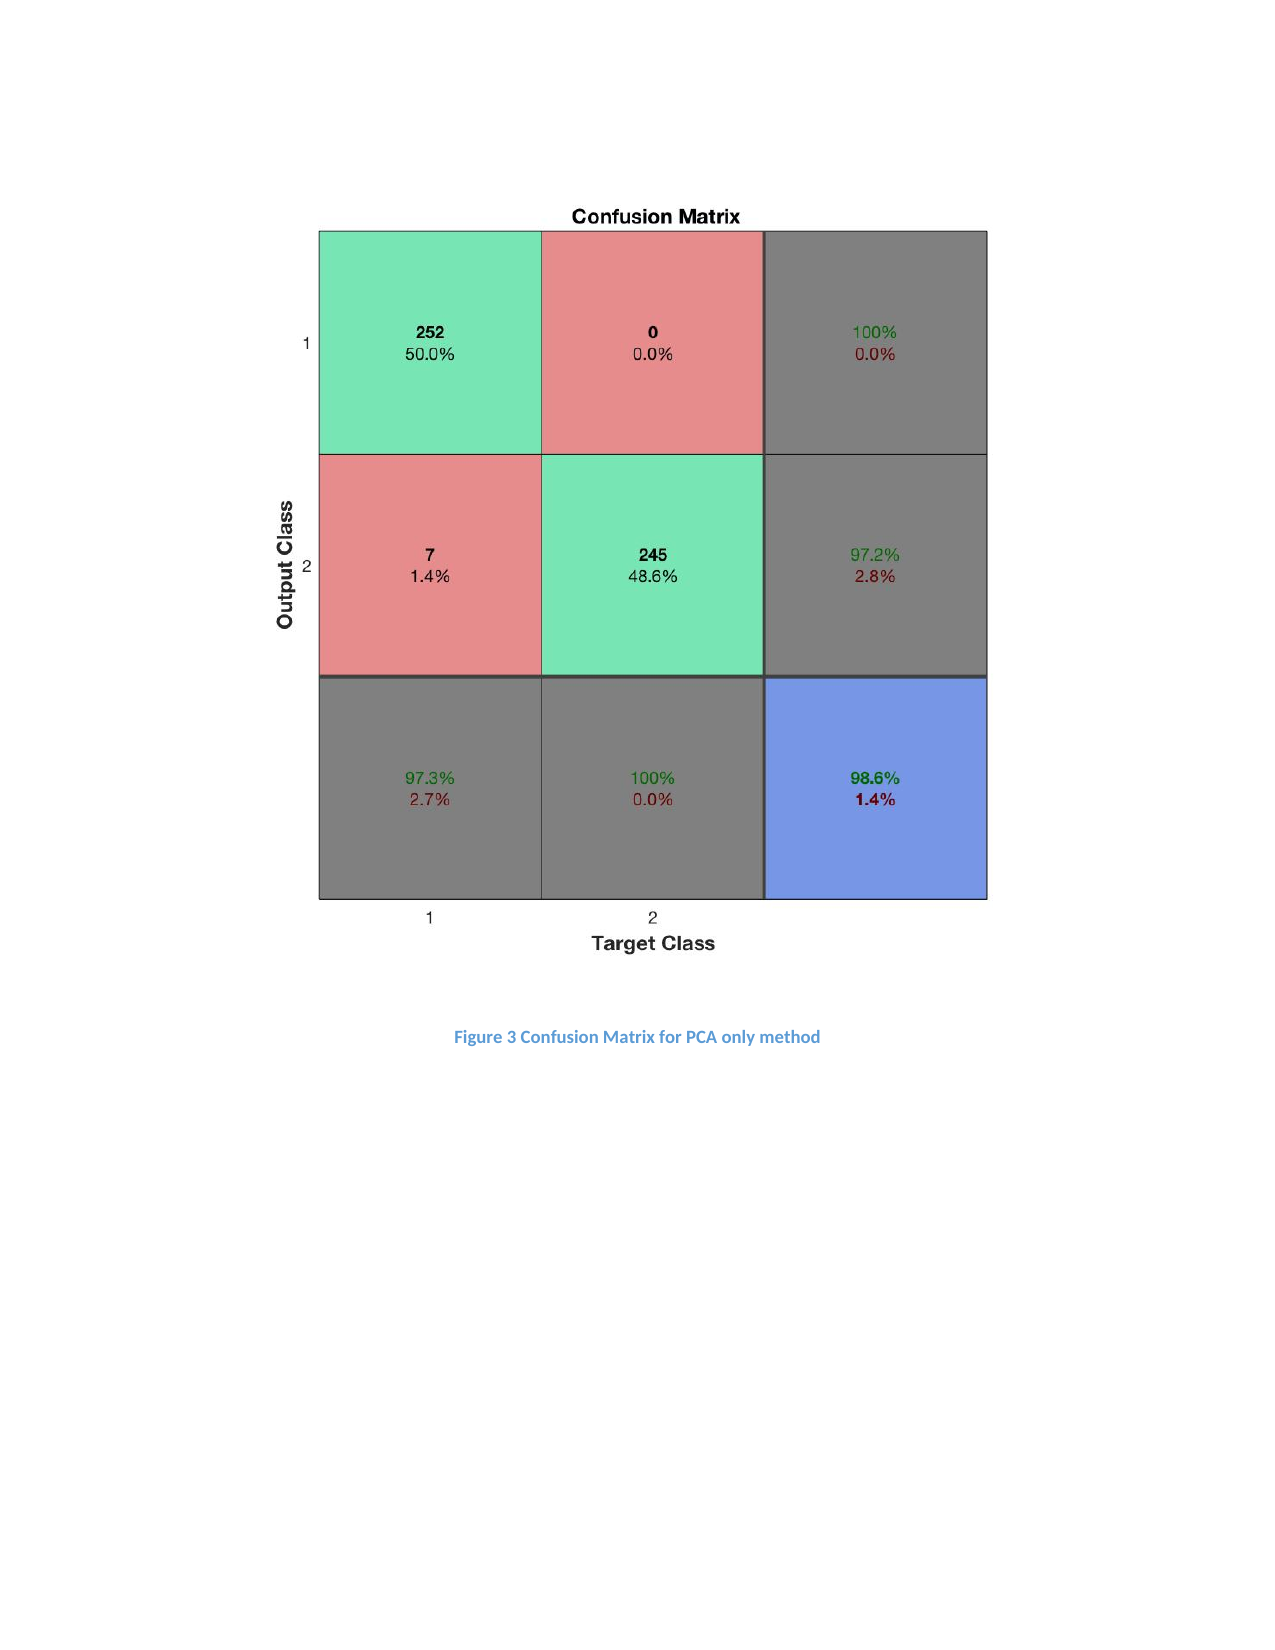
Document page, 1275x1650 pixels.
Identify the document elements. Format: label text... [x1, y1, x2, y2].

text Figure 3 Confusion Matrix for PCA only method [150, 1025, 1125, 1048]
picture [207, 150, 1068, 1011]
